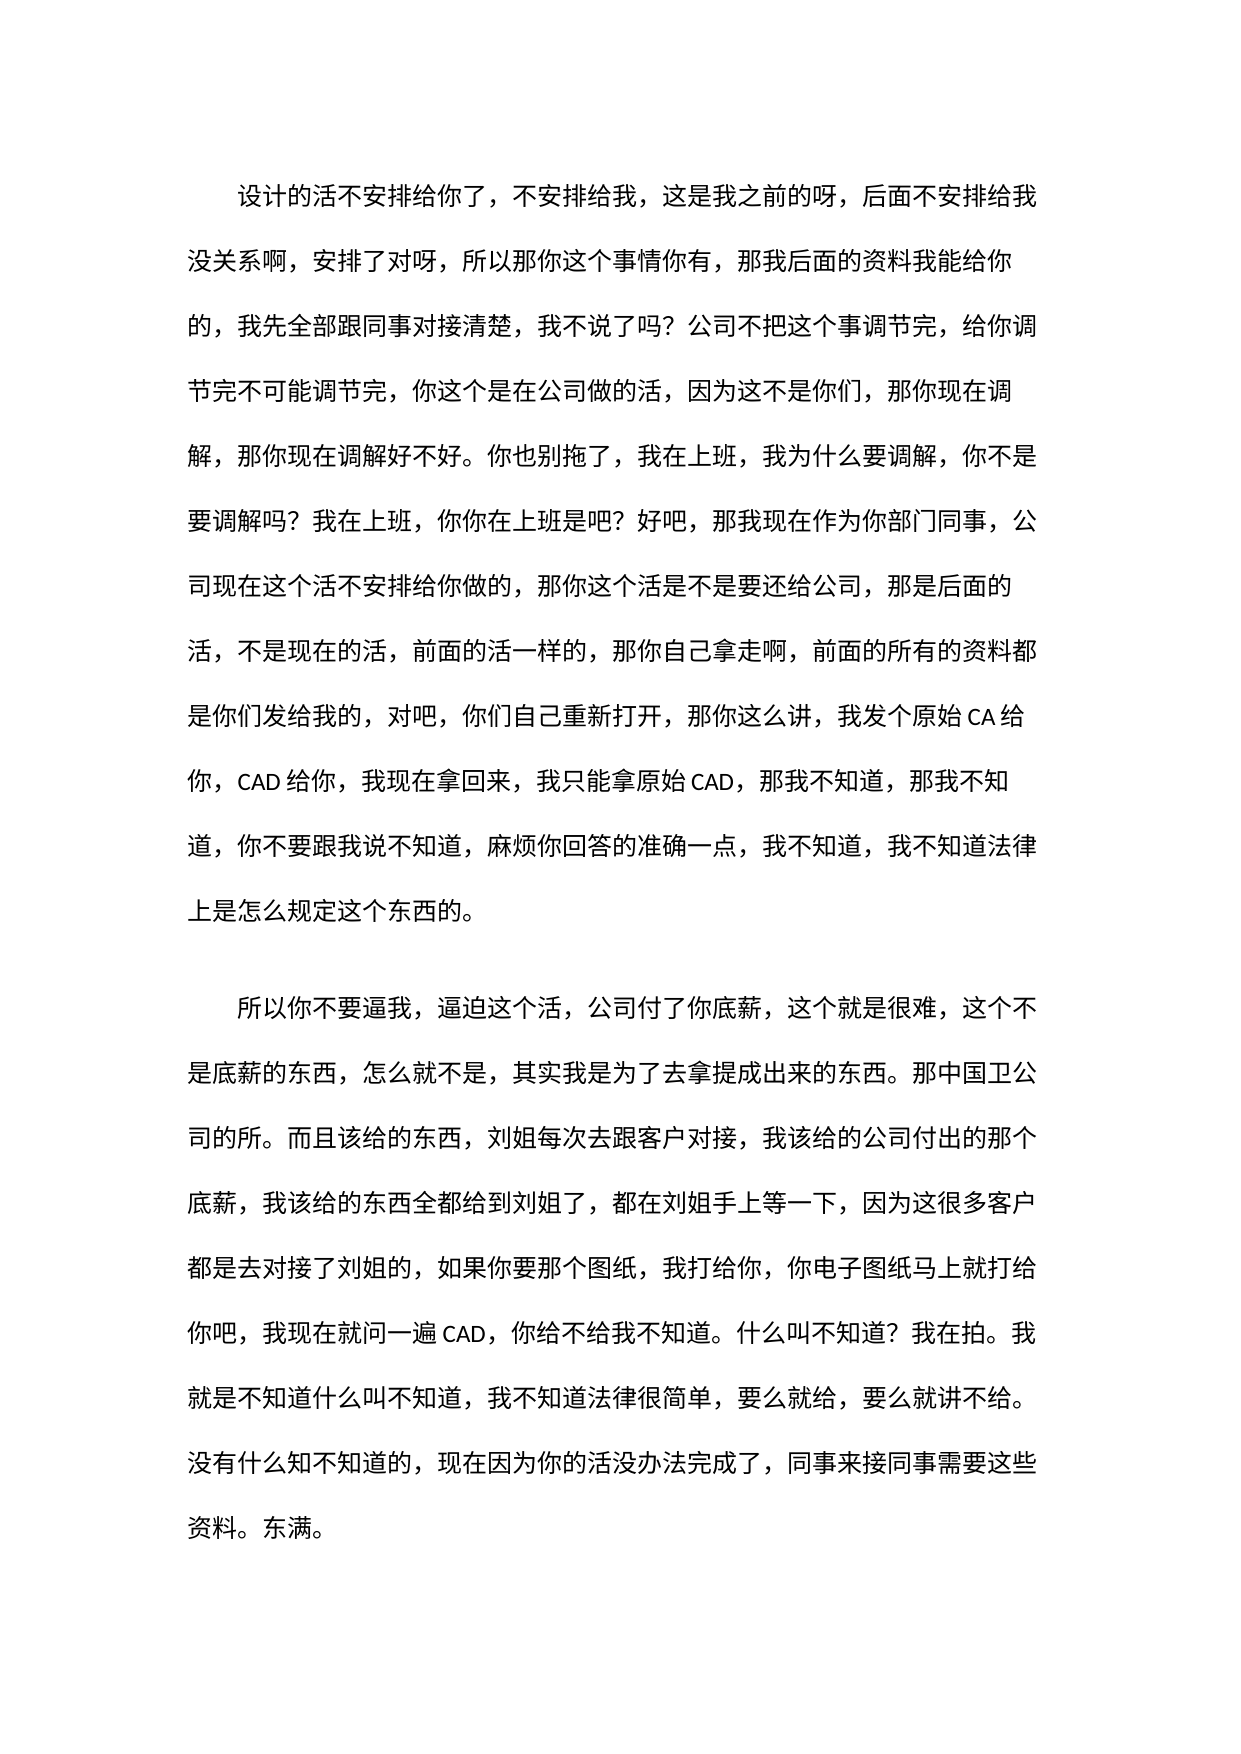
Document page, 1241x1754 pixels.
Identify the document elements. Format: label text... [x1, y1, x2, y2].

text 所以你不要逼我，逼迫这个活，公司付了你底薪，这个就是很难，这个不是底薪的东西，怎么就不是，其实我是为了去拿提成出来的东西。那中国卫公司的所。而且该给的东西，刘姐每次去跟客户对接，我该给的公司付出的那个底薪，我该给的东西全都给到刘姐了，都在刘姐手上等一下，因为这很多客户都是去对接了刘姐的，如果你要那个图纸，我打给你，你电子图纸马上就打给你吧，我现在就问一遍CAD，你给不给我不知道。什么叫不知道？我在拍。我就是不知道什么叫不知道，我不知道法律很简单，要么就给，要么就讲不给。没有什么知不知道的，现在因为你的活没办法完成了，同事来接同事需要这些资料。东满。 [187, 974, 1053, 1559]
text 设计的活不安排给你了，不安排给我，这是我之前的呀，后面不安排给我没关系啊，安排了对呀，所以那你这个事情你有，那我后面的资料我能给你的，我先全部跟同事对接清楚，我不说了吗？公司不把这个事调节完，给你调节完不可能调节完，你这个是在公司做的活，因为这不是你们，那你现在调解，那你现在调解好不好。你也别拖了，我在上班，我为什么要调解，你不是要调解吗？我在上班，你你在上班是吧？好吧，那我现在作为你部门同事，公司现在这个活不安排给你做的，那你这个活是不是要还给公司，那是后面的活，不是现在的活，前面的活一样的，那你自己拿走啊，前面的所有的资料都是你们发给我的，对吧，你们自己重新打开，那你这么讲，我发个原始CA给你，CAD给你，我现在拿回来，我只能拿原始CAD，那我不知道，那我不知道，你不要跟我说不知道，麻烦你回答的准确一点，我不知道，我不知道法律上是怎么规定这个东西的。 [187, 162, 1053, 942]
